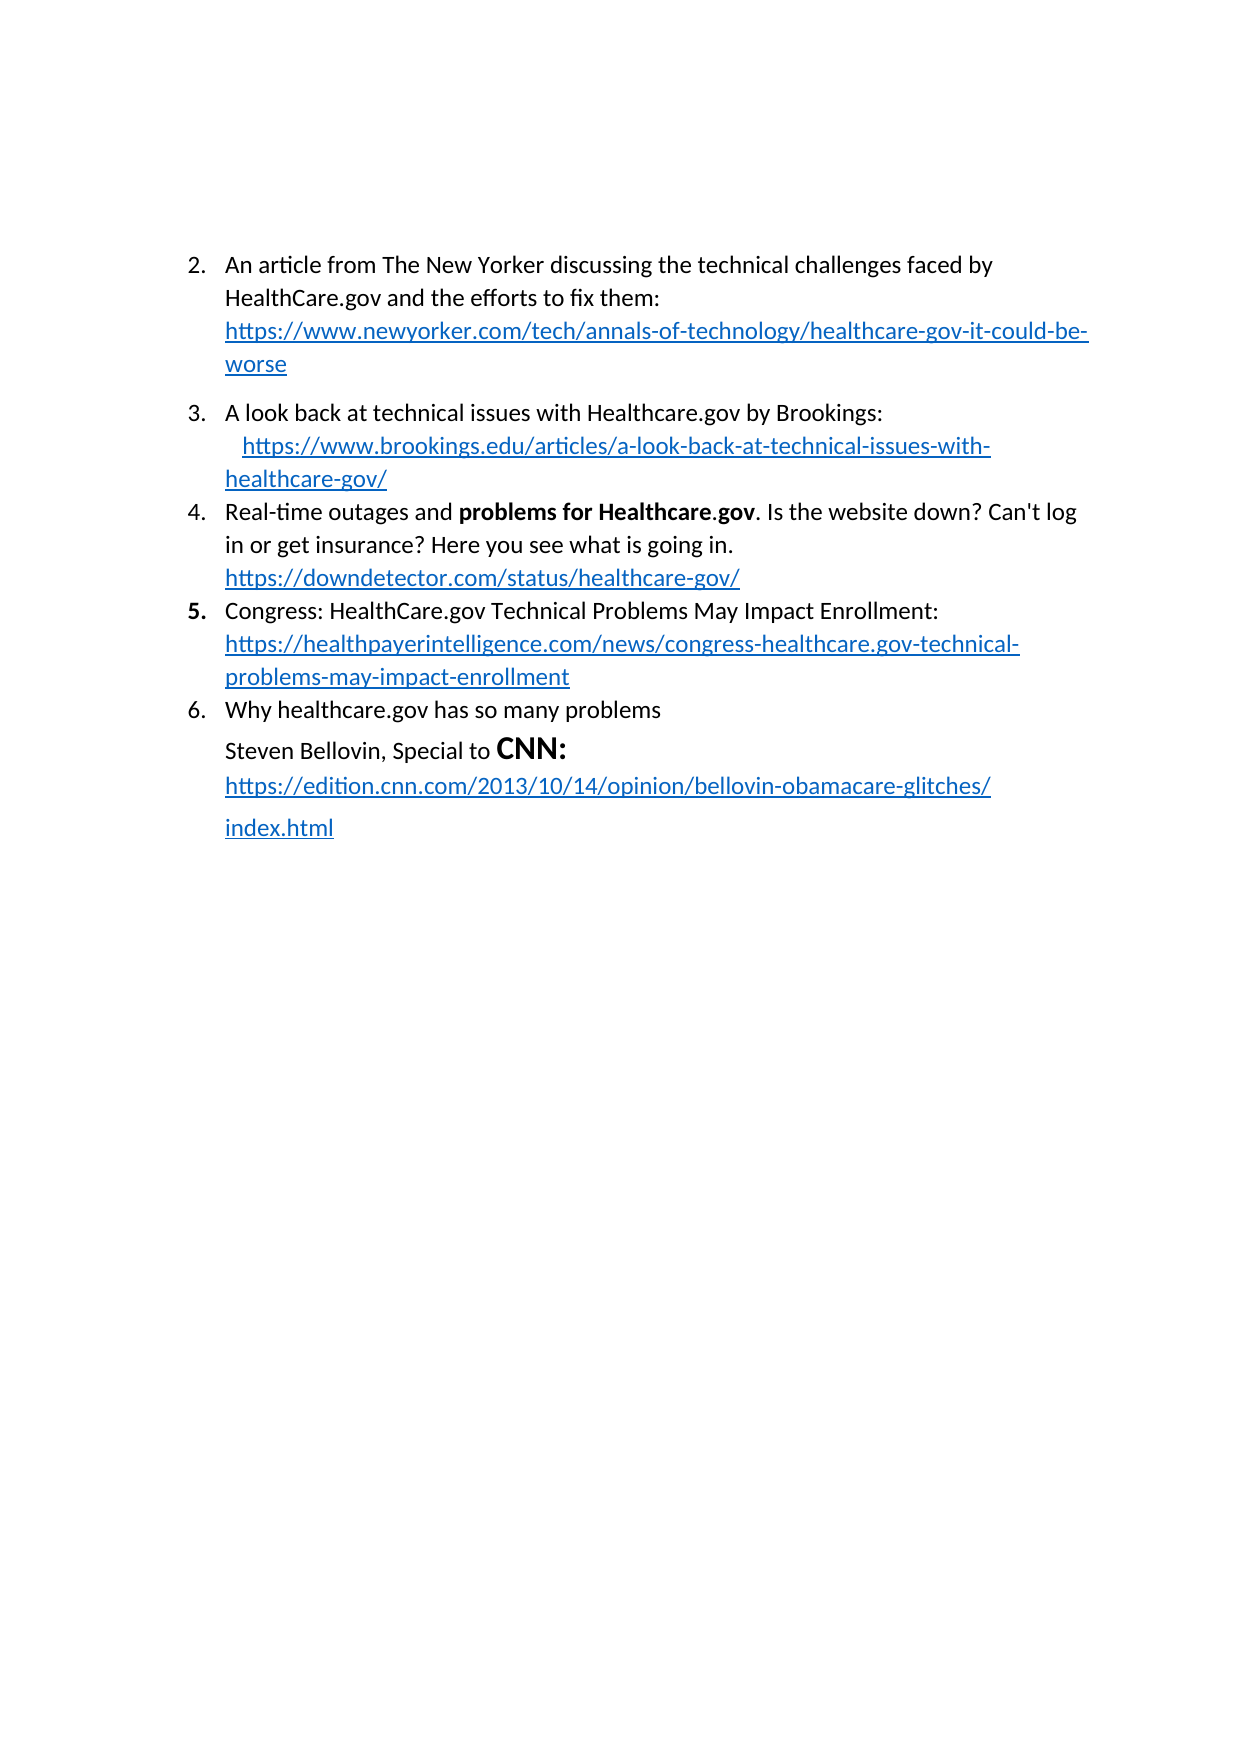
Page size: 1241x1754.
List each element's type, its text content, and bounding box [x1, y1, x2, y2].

list A look back at technical issues with Healthcare.gov by Brookings: [187, 397, 1090, 428]
list https://www.brookings.edu/articles/a-look-back-at-technical-issues-with-healthcare-gov/ [225, 430, 1090, 494]
list Why healthcare.gov has so many problems [187, 694, 1090, 724]
list Real-time outages and problems for Healthcare.gov. Is the website down? Can't log in or get insurance? Here you see what is going in. https://downdetector.com/status/healthcare-gov/ [187, 496, 1090, 593]
list Congress: HealthCare.gov Technical Problems May Impact Enrollment: https://healthpayerintelligence.com/news/congress-healthcare.gov-technical-problems-may-impact-enrollment [187, 595, 1090, 691]
list Steven Bellovin, Special to CNN: https://edition.cnn.com/2013/10/14/opinion/bellovin-obamacare-glitches/index.html [225, 727, 1090, 844]
list An article from The New Yorker discussing the technical challenges faced by HealthCare.gov and the efforts to fix them: https://www.newyorker.com/tech/annals-of-technology/healthcare-gov-it-could-be-worse [187, 249, 1090, 378]
